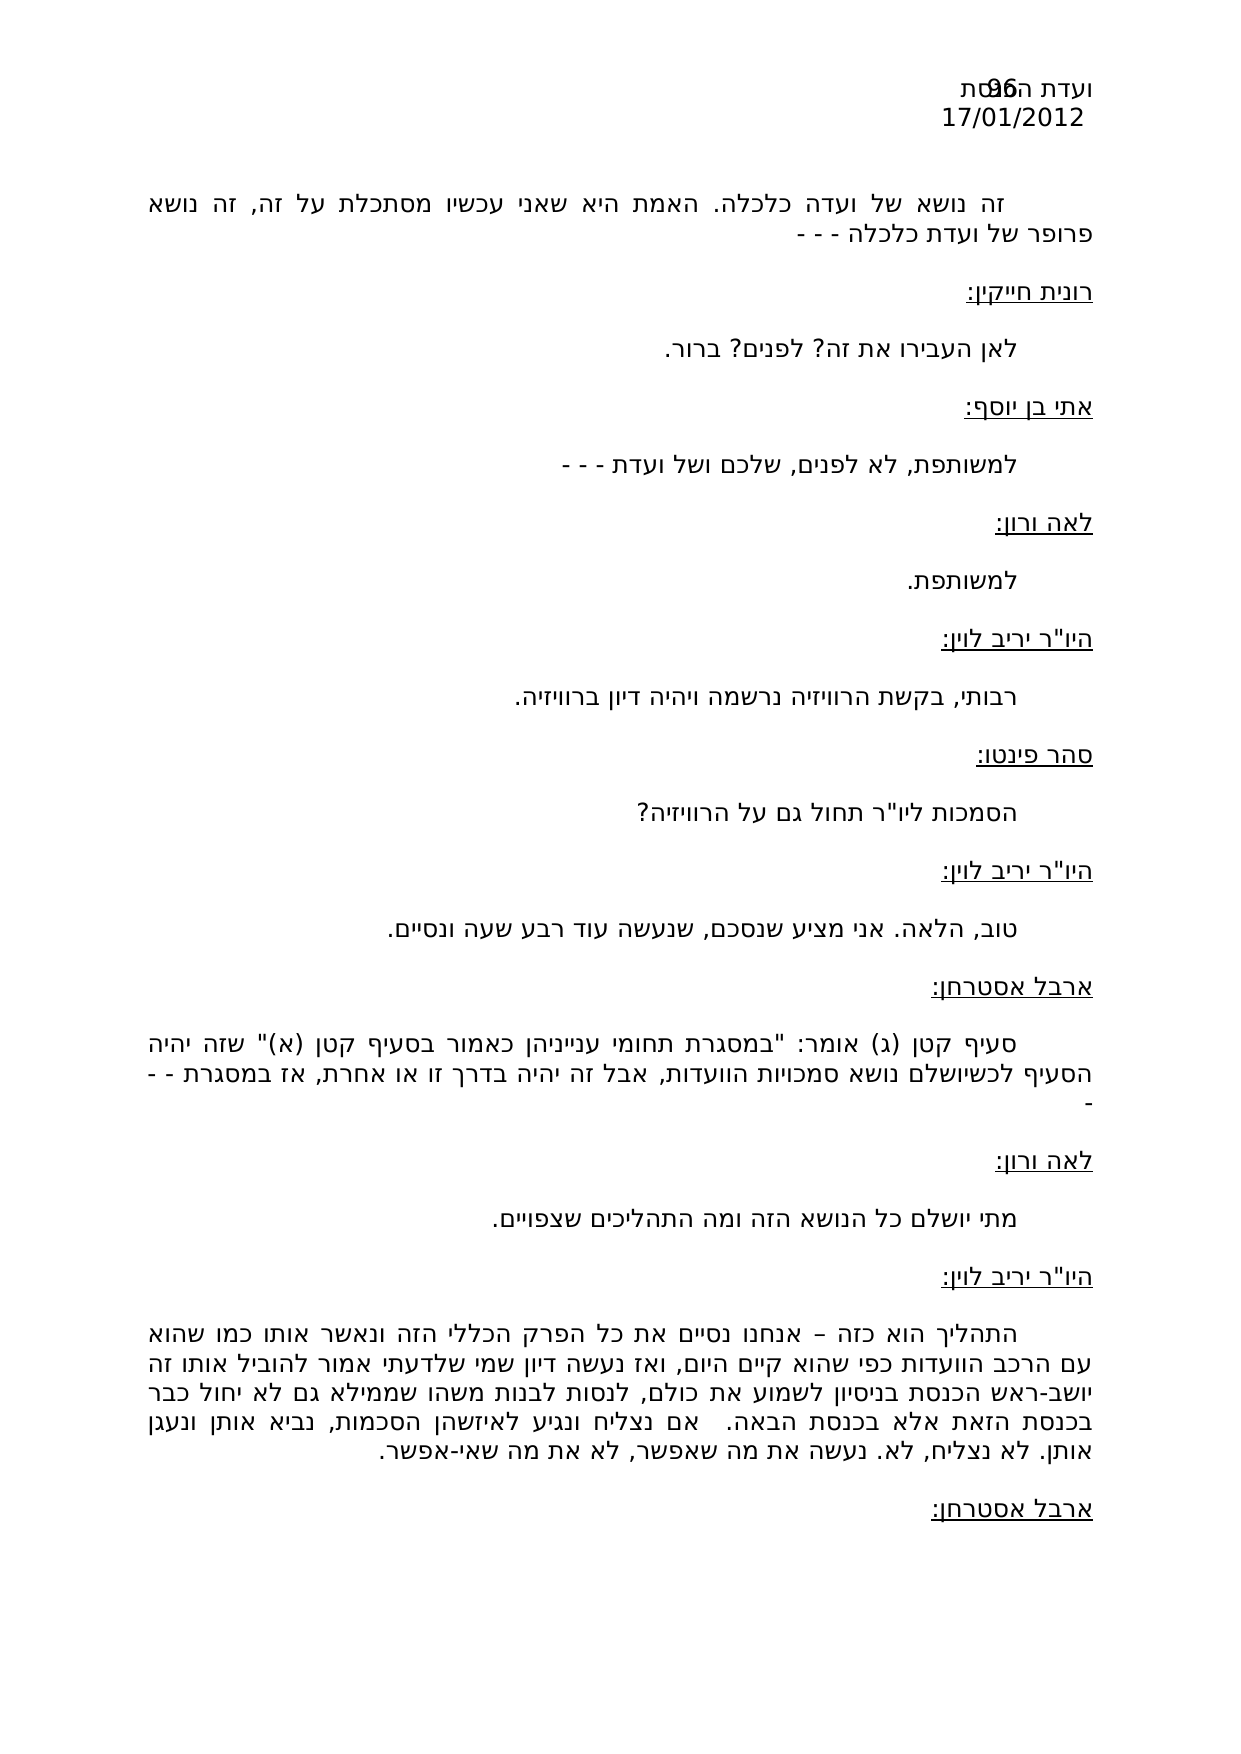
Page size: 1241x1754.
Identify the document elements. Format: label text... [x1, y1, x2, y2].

text למשותפת, לא לפנים, שלכם ושל ועדת - - - [147, 451, 1093, 480]
text היו"ר יריב לוין: [147, 1262, 1093, 1291]
text התהליך הוא כזה – אנחנו נסיים את כל הפרק הכללי הזה ונאשר אותו כמו שהוא עם הרכב הוועדות כפי שהוא קיים היום, ואז נעשה דיון שמי שלדעתי אמור להוביל אותו זה יושב-ראש הכנסת בניסיון לשמוע את כולם, לנסות לבנות משהו שממילא גם לא יחול כבר בכנסת הזאת אלא בכנסת הבאה. אם נצליח ונגיע לאיזשהן הסכמות, נביא אותן ונעגן אותן. לא נצליח, לא. נעשה את מה שאפשר, לא את מה שאי-אפשר. [147, 1320, 1093, 1466]
text סעיף קטן (ג) אומר: "במסגרת תחומי ענייניהן כאמור בסעיף קטן (א)" שזה יהיה הסעיף לכשיושלם נושא סמכויות הוועדות, אבל זה יהיה בדרך זו או אחרת, אז במסגרת - - - [147, 1030, 1093, 1117]
text לאן העבירו את זה? לפנים? ברור. [147, 335, 1093, 364]
text זה נושא של ועדה כלכלה. האמת היא שאני עכשיו מסתכלת על זה, זה נושא פרופר של ועדת כלכלה - - - [147, 190, 1093, 248]
text ארבל אסטרחן: [147, 972, 1093, 1001]
text אתי בן יוסף: [147, 393, 1093, 422]
text למשותפת. [147, 566, 1093, 596]
text לאה ורון: [147, 508, 1093, 538]
text רבותי, בקשת הרוויזיה נרשמה ויהיה דיון ברוויזיה. [147, 682, 1093, 711]
text טוב, הלאה. אני מציע שנסכם, שנעשה עוד רבע שעה ונסיים. [147, 914, 1093, 943]
text מתי יושלם כל הנושא הזה ומה התהליכים שצפויים. [147, 1204, 1093, 1233]
text רונית חייקין: [147, 277, 1093, 306]
text היו"ר יריב לוין: [147, 856, 1093, 885]
text הסמכות ליו"ר תחול גם על הרוויזיה? [147, 798, 1093, 827]
text ארבל אסטרחן: [147, 1494, 1093, 1523]
text לאה ורון: [147, 1146, 1093, 1175]
text סהר פינטו: [147, 740, 1093, 769]
text היו"ר יריב לוין: [147, 624, 1093, 653]
